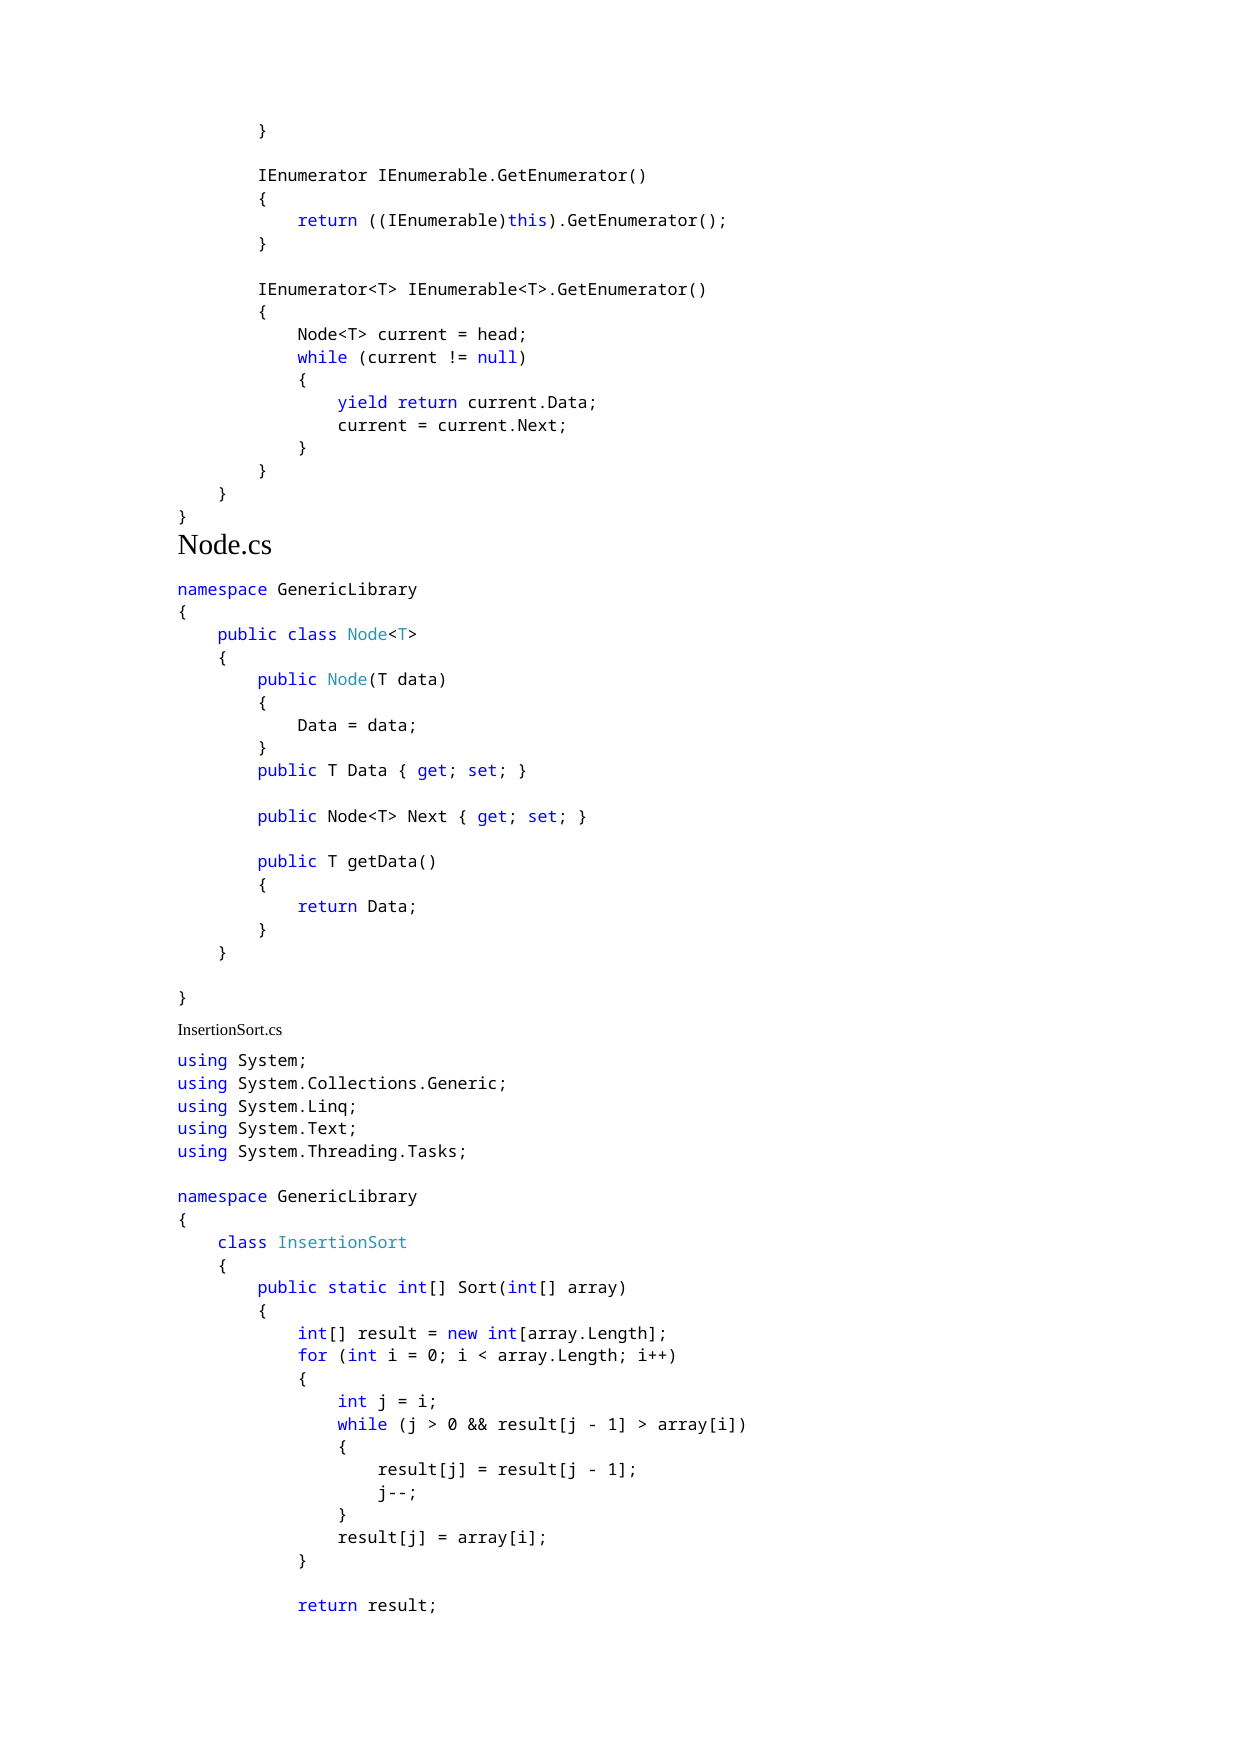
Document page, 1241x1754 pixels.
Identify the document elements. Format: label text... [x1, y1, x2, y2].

text return ((IEnumerable)this).GetEnumerator(); [177, 209, 1152, 232]
text } [177, 436, 1152, 459]
text int j = i; [177, 1389, 1152, 1412]
text } [177, 941, 1152, 963]
text } [177, 986, 1152, 1009]
text } [177, 504, 1152, 527]
text using System; [177, 1049, 1152, 1071]
text { [177, 1253, 1152, 1276]
text Node<T> current = head; [177, 322, 1152, 345]
text result[j] = array[i]; [177, 1526, 1152, 1548]
text public Node(T data) [177, 668, 1152, 691]
text } [177, 1548, 1152, 1571]
text j--; [177, 1480, 1152, 1503]
text class InsertionSort [177, 1230, 1152, 1253]
text current = current.Next; [177, 413, 1152, 436]
text yield return current.Data; [177, 391, 1152, 413]
text result[j] = result[j - 1]; [177, 1457, 1152, 1480]
text { [177, 300, 1152, 322]
text public class Node<T> [177, 623, 1152, 645]
text IEnumerator IEnumerable.GetEnumerator() [177, 163, 1152, 186]
text } [177, 918, 1152, 941]
text using System.Text; [177, 1117, 1152, 1139]
text using System.Collections.Generic; [177, 1071, 1152, 1094]
text { [177, 1367, 1152, 1389]
text InsertionSort.cs [177, 1020, 1152, 1039]
text namespace GenericLibrary [177, 577, 1152, 600]
text { [177, 368, 1152, 391]
text using System.Threading.Tasks; [177, 1139, 1152, 1162]
text } [177, 481, 1152, 504]
text { [177, 645, 1152, 668]
text } [177, 736, 1152, 759]
text public T Data { get; set; } [177, 759, 1152, 782]
text { [177, 1298, 1152, 1321]
text public Node<T> Next { get; set; } [177, 804, 1152, 827]
text while (j > 0 && result[j - 1] > array[i]) [177, 1412, 1152, 1435]
text for (int i = 0; i < array.Length; i++) [177, 1344, 1152, 1367]
text } [177, 118, 1152, 141]
text Node.cs [177, 527, 1152, 560]
text IEnumerator<T> IEnumerable<T>.GetEnumerator() [177, 277, 1152, 300]
text public T getData() [177, 850, 1152, 872]
text { [177, 186, 1152, 209]
text Data = data; [177, 713, 1152, 736]
text while (current != null) [177, 345, 1152, 368]
text return Data; [177, 895, 1152, 918]
text return result; [177, 1594, 1152, 1616]
text public static int[] Sort(int[] array) [177, 1276, 1152, 1298]
text using System.Linq; [177, 1094, 1152, 1117]
text } [177, 232, 1152, 254]
text int[] result = new int[array.Length]; [177, 1321, 1152, 1344]
text { [177, 1435, 1152, 1457]
text { [177, 872, 1152, 895]
text } [177, 1503, 1152, 1526]
text { [177, 1208, 1152, 1230]
text { [177, 600, 1152, 623]
text } [177, 459, 1152, 481]
text { [177, 691, 1152, 713]
text namespace GenericLibrary [177, 1185, 1152, 1208]
